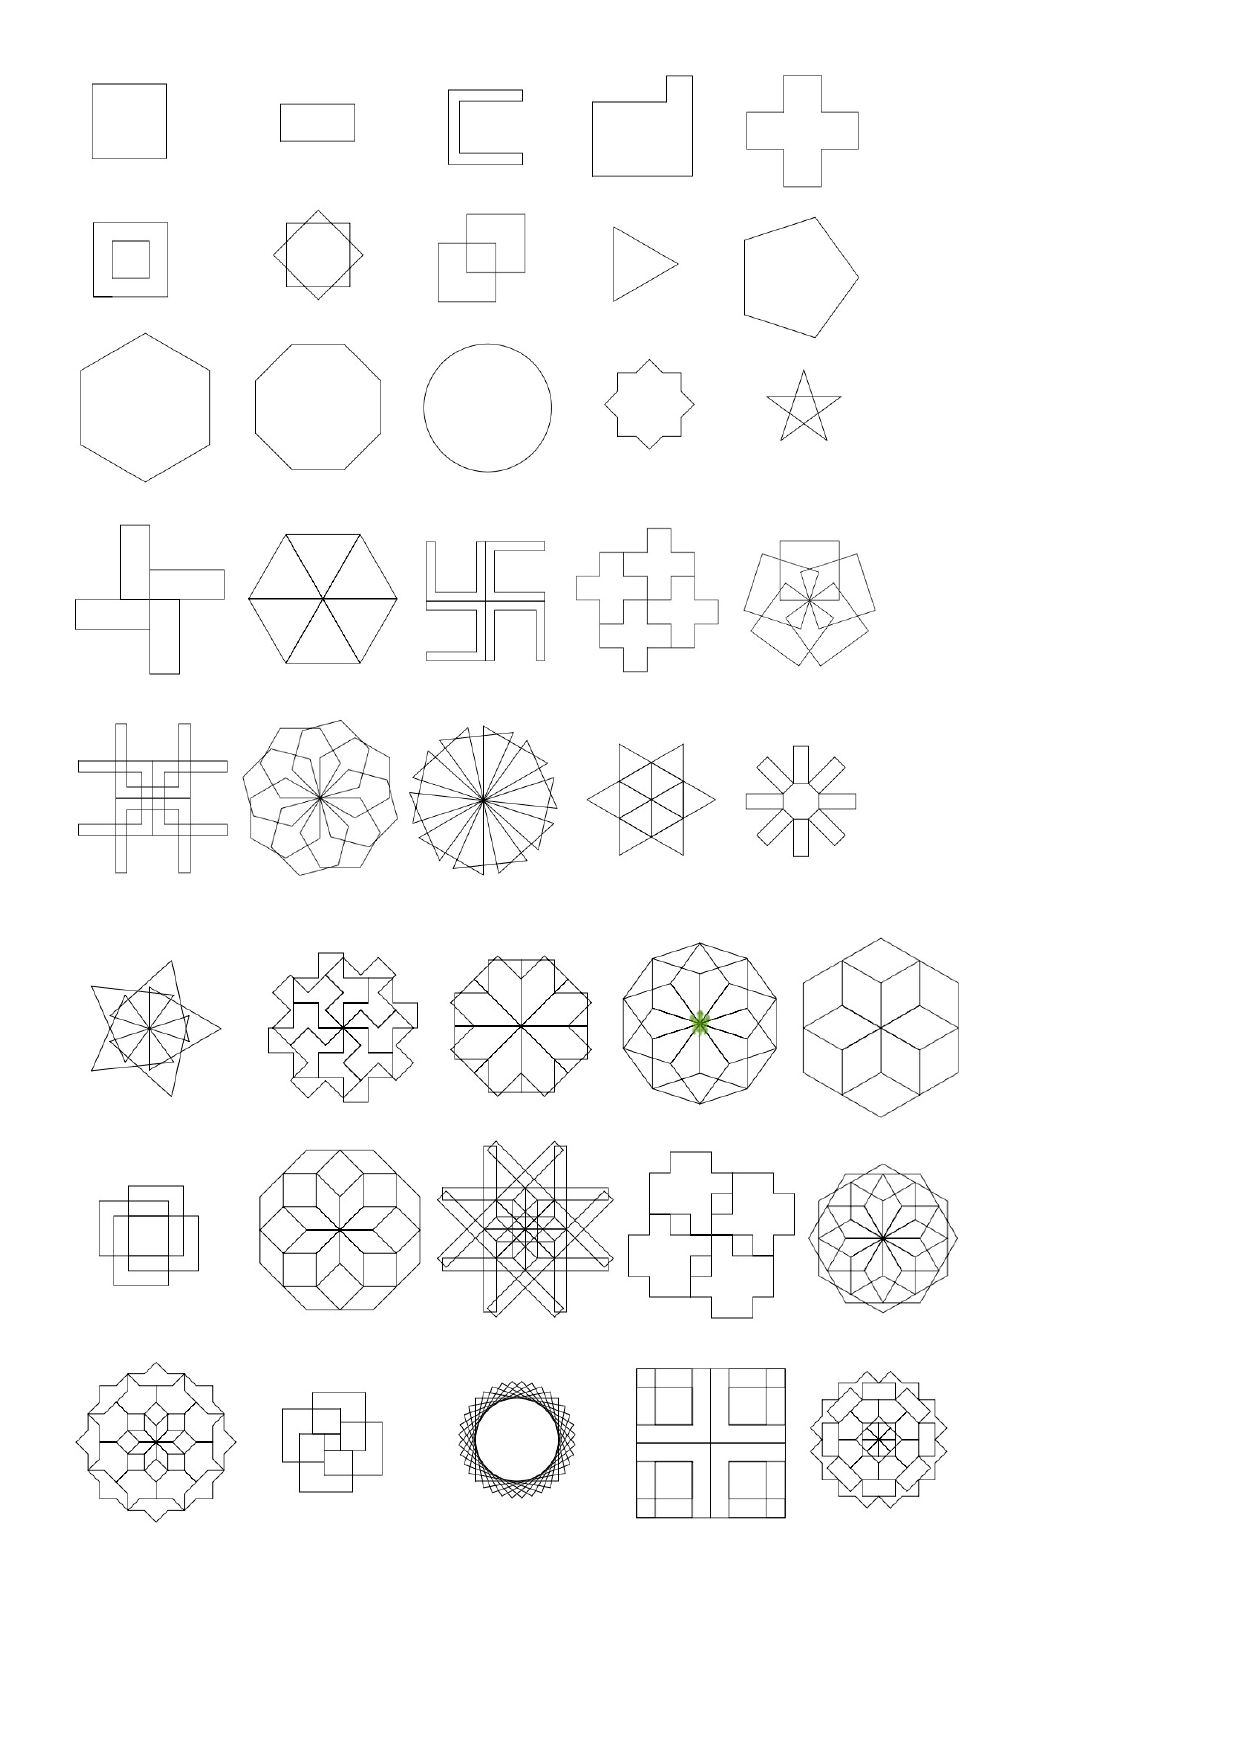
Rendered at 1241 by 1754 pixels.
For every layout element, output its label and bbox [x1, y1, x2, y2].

picture [75, 937, 959, 1523]
picture [75, 75, 876, 876]
